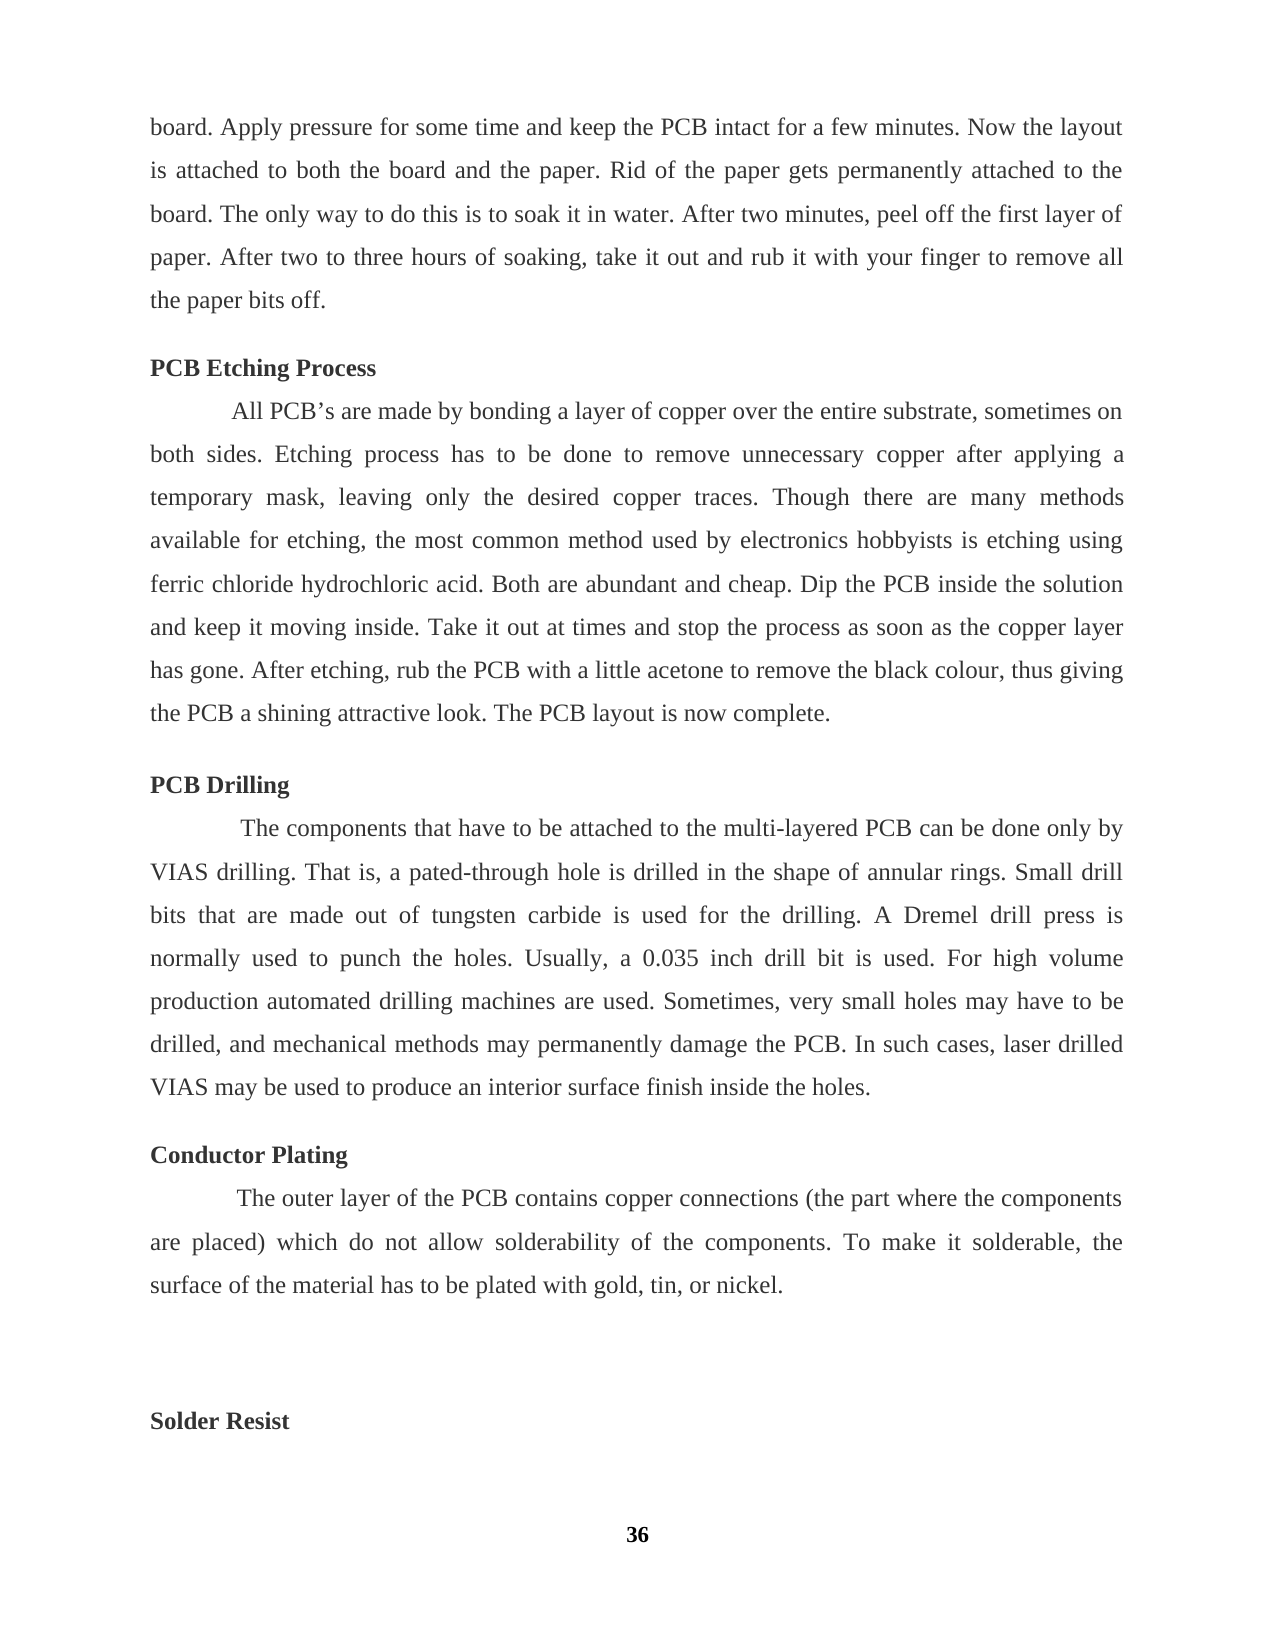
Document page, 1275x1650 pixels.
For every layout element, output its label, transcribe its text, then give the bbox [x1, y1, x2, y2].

text Solder Resist [150, 1406, 1125, 1435]
text Conductor Plating [150, 1140, 1125, 1169]
text The components that have to be attached to the multi-layered PCB can be done only by VIAS drilling. That is, a pated-through hole is drilled in the shape of annular rings. Small drill bits that are made out of tungsten carbide is used for the drilling. A Dremel drill press is normally used to punch the holes. Usually, a 0.035 inch drill bit is used. For high volume production automated drilling machines are used. Sometimes, very small holes may have to be drilled, and mechanical methods may permanently damage the PCB. In such cases, laser drilled VIAS may be used to produce an interior surface finish inside the holes. [150, 813, 1125, 1101]
text PCB Drilling [150, 770, 1125, 799]
text All PCB’s are made by bonding a layer of copper over the entire substrate, sometimes on both sides. Etching process has to be done to remove unnecessary copper after applying a temporary mask, leaving only the desired copper traces. Though there are many methods available for etching, the most common method used by electronics hobbyists is etching using ferric chloride hydrochloric acid. Both are abundant and cheap. Dip the PCB inside the solution and keep it moving inside. Take it out at times and stop the process as soon as the copper layer has gone. After etching, rub the PCB with a little acetone to remove the black colour, thus giving the PCB a shining attractive look. The PCB layout is now complete. [150, 396, 1125, 727]
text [150, 112, 1125, 314]
text The outer layer of the PCB contains copper connections (the part where the components are placed) which do not allow solderability of the components. To make it solderable, the surface of the material has to be plated with gold, tin, or nickel. [150, 1183, 1125, 1298]
text PCB Etching Process [150, 353, 1125, 382]
